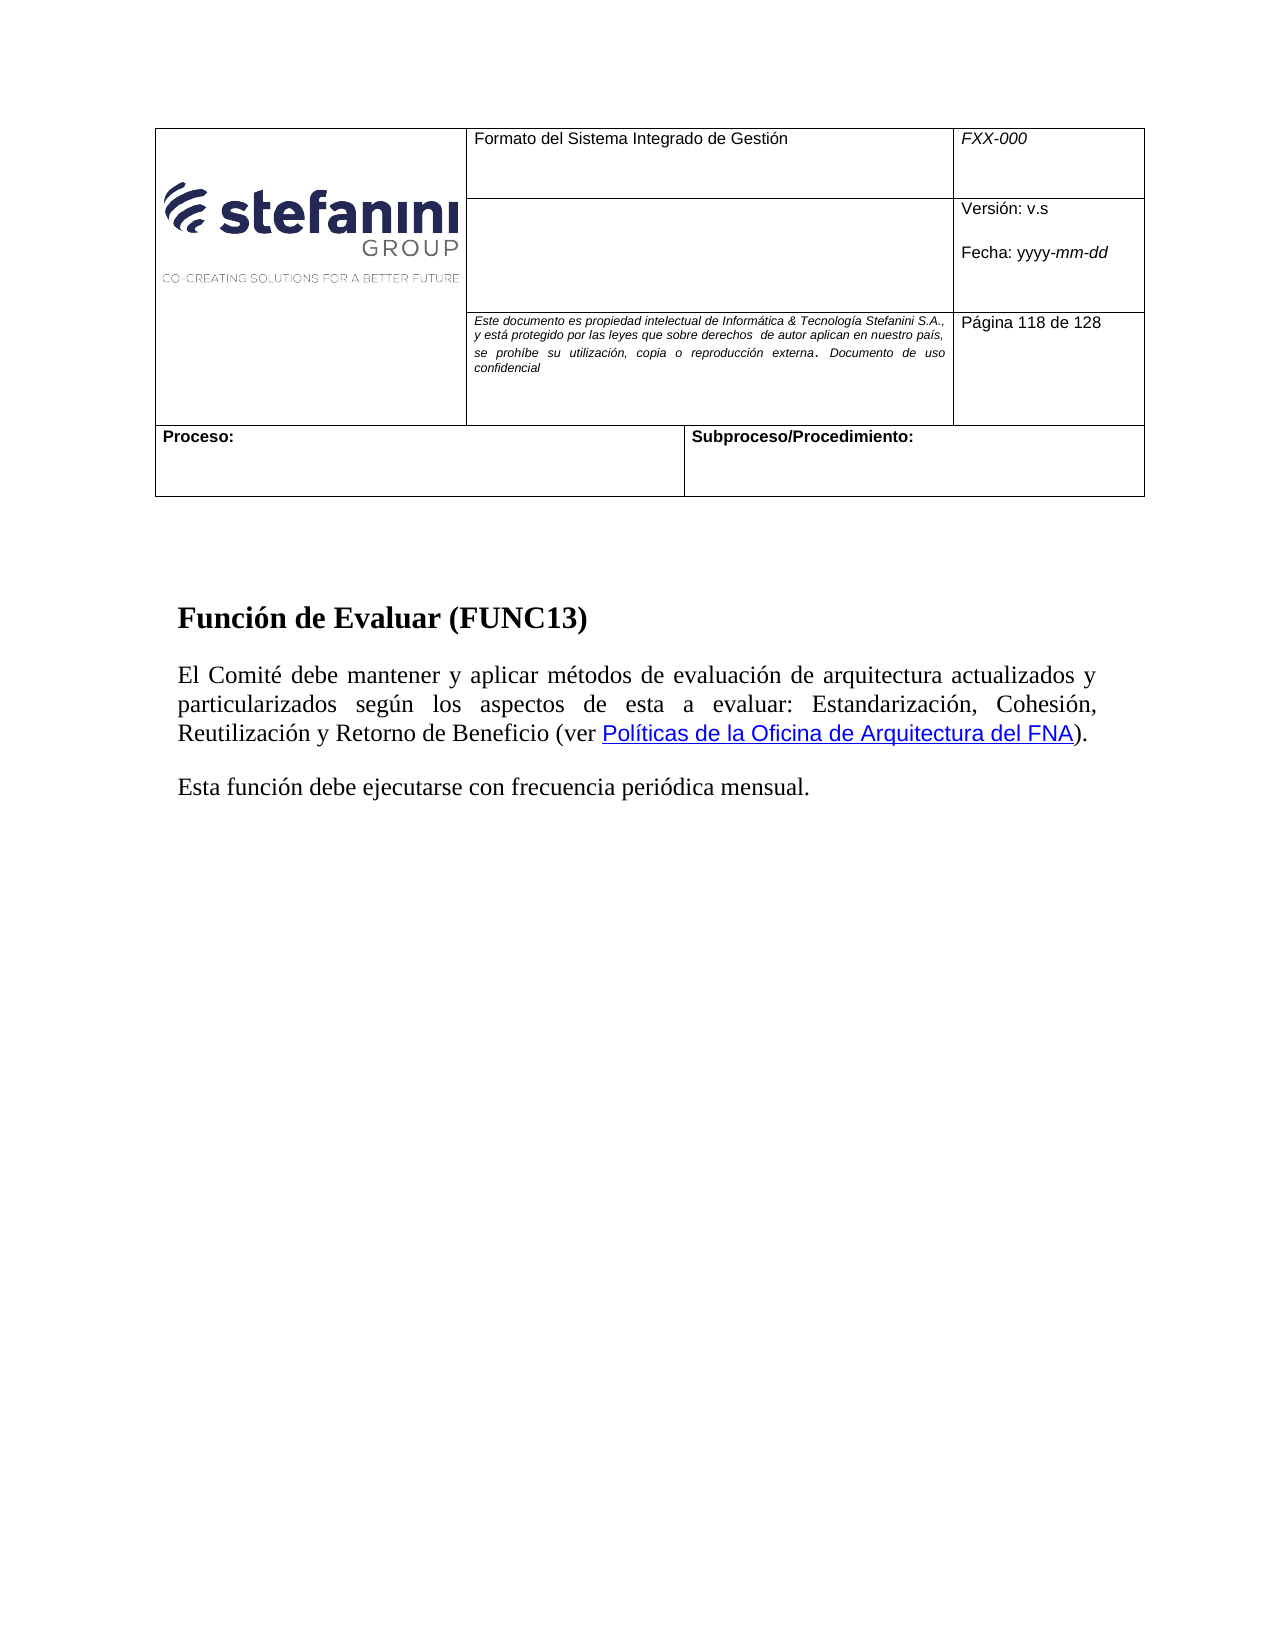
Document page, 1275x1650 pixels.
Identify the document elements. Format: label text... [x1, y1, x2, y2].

subtitle Función de Evaluar (FUNC13) [177, 599, 1098, 635]
text El Comité debe mantener y aplicar métodos de evaluación de arquitectura actualizados y particularizados según los aspectos de esta a evaluar: Estandarización, Cohesión, Reutilización y Retorno de Beneficio (ver Políticas de la Oficina de Arquitectura del FNA). [177, 660, 1098, 747]
picture [162, 182, 460, 286]
text Esta función debe ejecutarse con frecuencia periódica mensual. [177, 772, 1098, 800]
